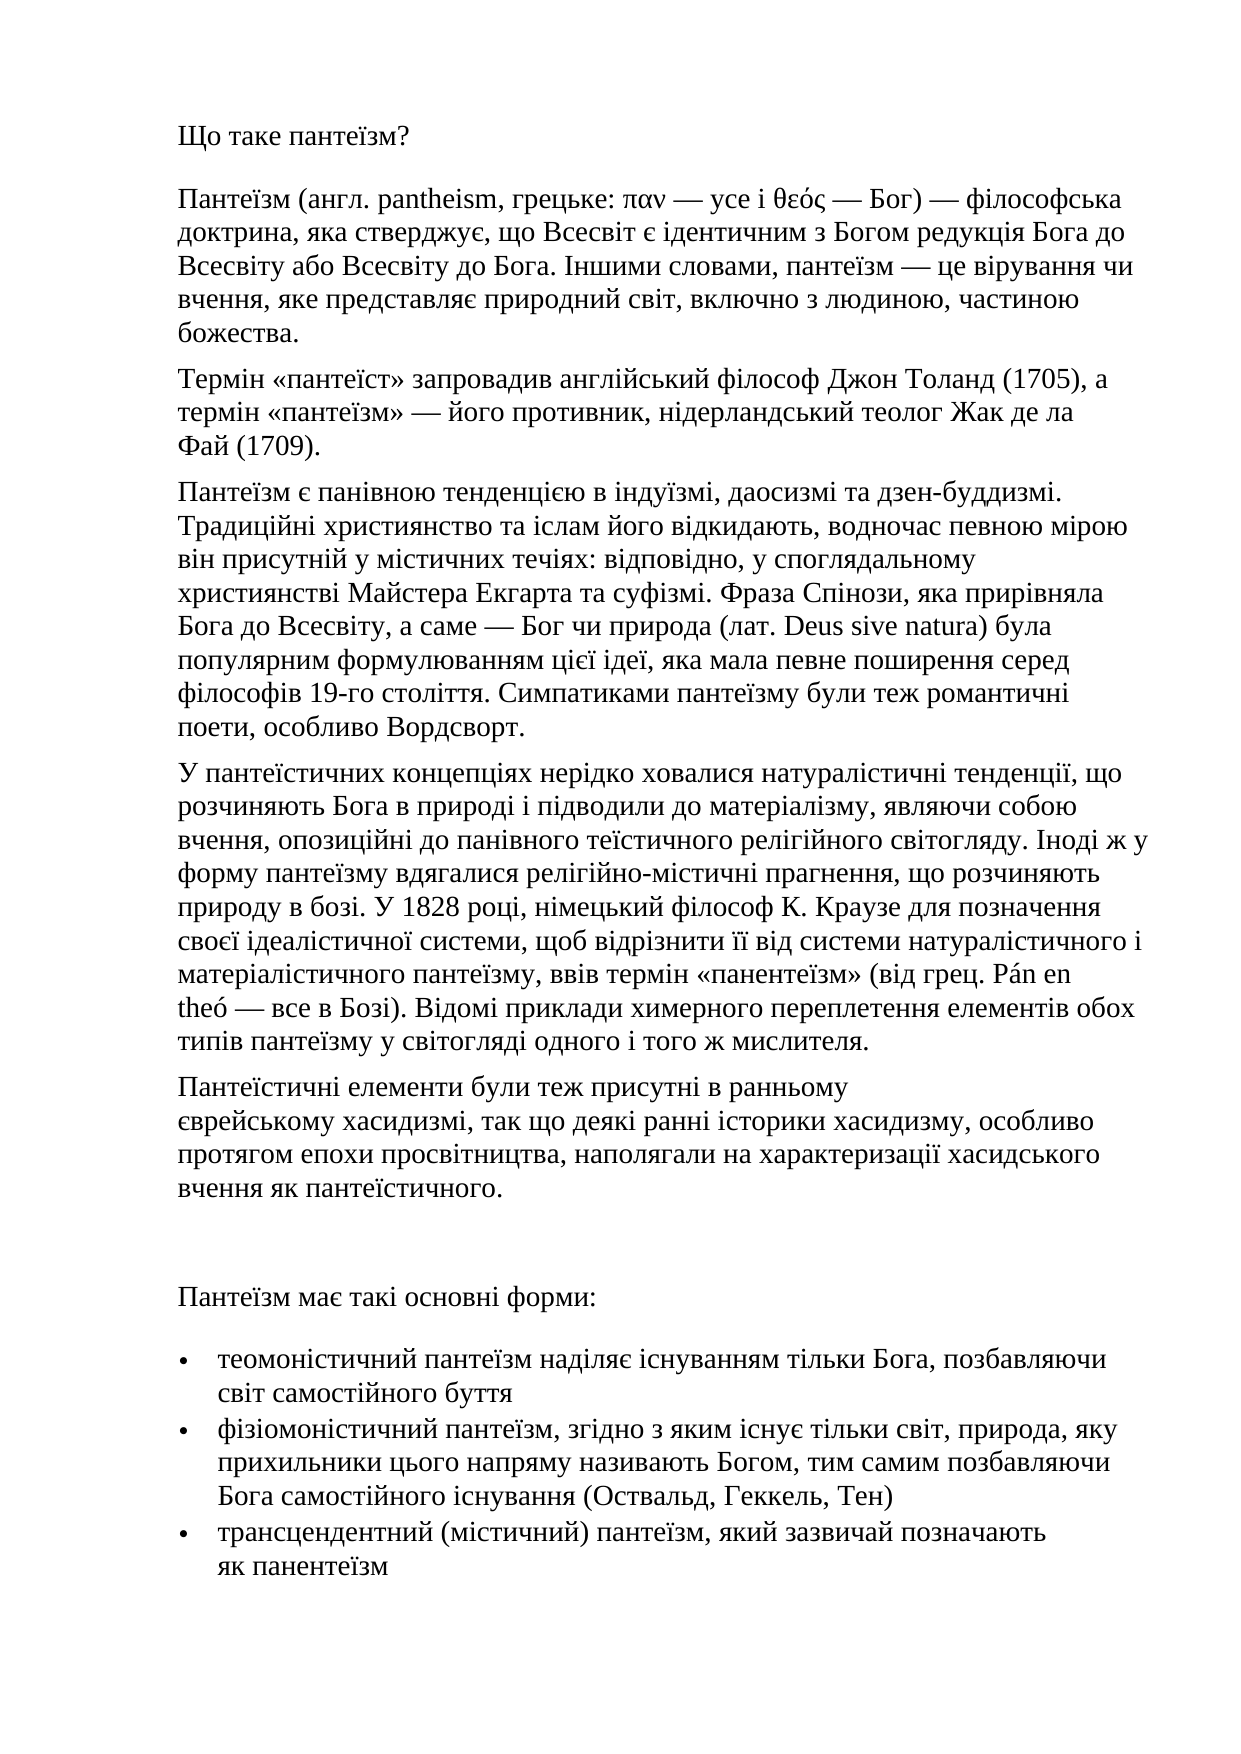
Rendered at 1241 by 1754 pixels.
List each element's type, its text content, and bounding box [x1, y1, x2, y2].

list теомоністичний пантеїзм наділяє існуванням тільки Бога, позбавляючи світ самостійного буття [180, 1341, 1152, 1408]
text Термін «пантеїст» запровадив англійський філософ Джон Толанд (1705), а термін «пантеїзм» — його противник, нідерландський теолог Жак де ла Фай (1709). [177, 361, 1152, 462]
text Пантеїзм є панівною тенденцією в індуїзмі, даосизмі та дзен-буддизмі. Традиційні християнство та іслам його відкидають, водночас певною мірою він присутній у містичних течіях: відповідно, у споглядальному християнстві Майстера Екгарта та суфізмі. Фраза Спінози, яка прирівняла Бога до Всесвіту, а саме — Бог чи природа (лат. Deus sive natura) була популярним формулюванням цієї ідеї, яка мала певне поширення серед філософів 19-го століття. Симпатиками пантеїзму були теж романтичні поети, особливо Вордсворт. [177, 474, 1152, 742]
list фізіомоністичний пантеїзм, згідно з яким існує тільки світ, природа, яку прихильники цього напряму називають Богом, тим самим позбавляючи Бога самостійного існування (Оствальд, Геккель, Тен) [180, 1411, 1152, 1512]
list трансцендентний (містичний) пантеїзм, який зазвичай позначають як панентеїзм [180, 1514, 1152, 1581]
text У пантеїстичних концепціях нерідко ховалися натуралістичні тенденції, що розчиняють Бога в природі і підводили до матеріалізму, являючи собою вчення, опозиційні до панівного теїстичного релігійного світогляду. Іноді ж у форму пантеїзму вдягалися релігійно-містичні прагнення, що розчиняють природу в бозі. У 1828 році, німецький філософ К. Краузе для позначення своєї ідеалістичної системи, щоб відрізнити її від системи натуралістичного і матеріалістичного пантеїзму, ввів термін «панентеїзм» (від грец. Pán en theó — все в Бозі). Відомі приклади химерного переплетення елементів обох типів пантеїзму у світогляді одного і того ж мислителя. [177, 755, 1152, 1057]
text Що таке пантеїзм? [177, 118, 1152, 152]
text Пантеїзм (англ. pantheism, грецьке: παν — усе і θεός — Бог) — філософська доктрина, яка стверджує, що Всесвіт є ідентичним з Богом редукція Бога до Всесвіту або Всесвіту до Бога. Іншими словами, пантеїзм — це вірування чи вчення, яке представляє природний світ, включно з людиною, частиною божества. [177, 181, 1152, 348]
text Пантеїзм має такі основні форми: [177, 1279, 1152, 1312]
text Пантеїстичні елементи були теж присутні в ранньому єврейському хасидизмі, так що деякі ранні історики хасидизму, особливо протягом епохи просвітництва, наполягали на характеризації хасидського вчення як пантеїстичного. [177, 1069, 1152, 1203]
